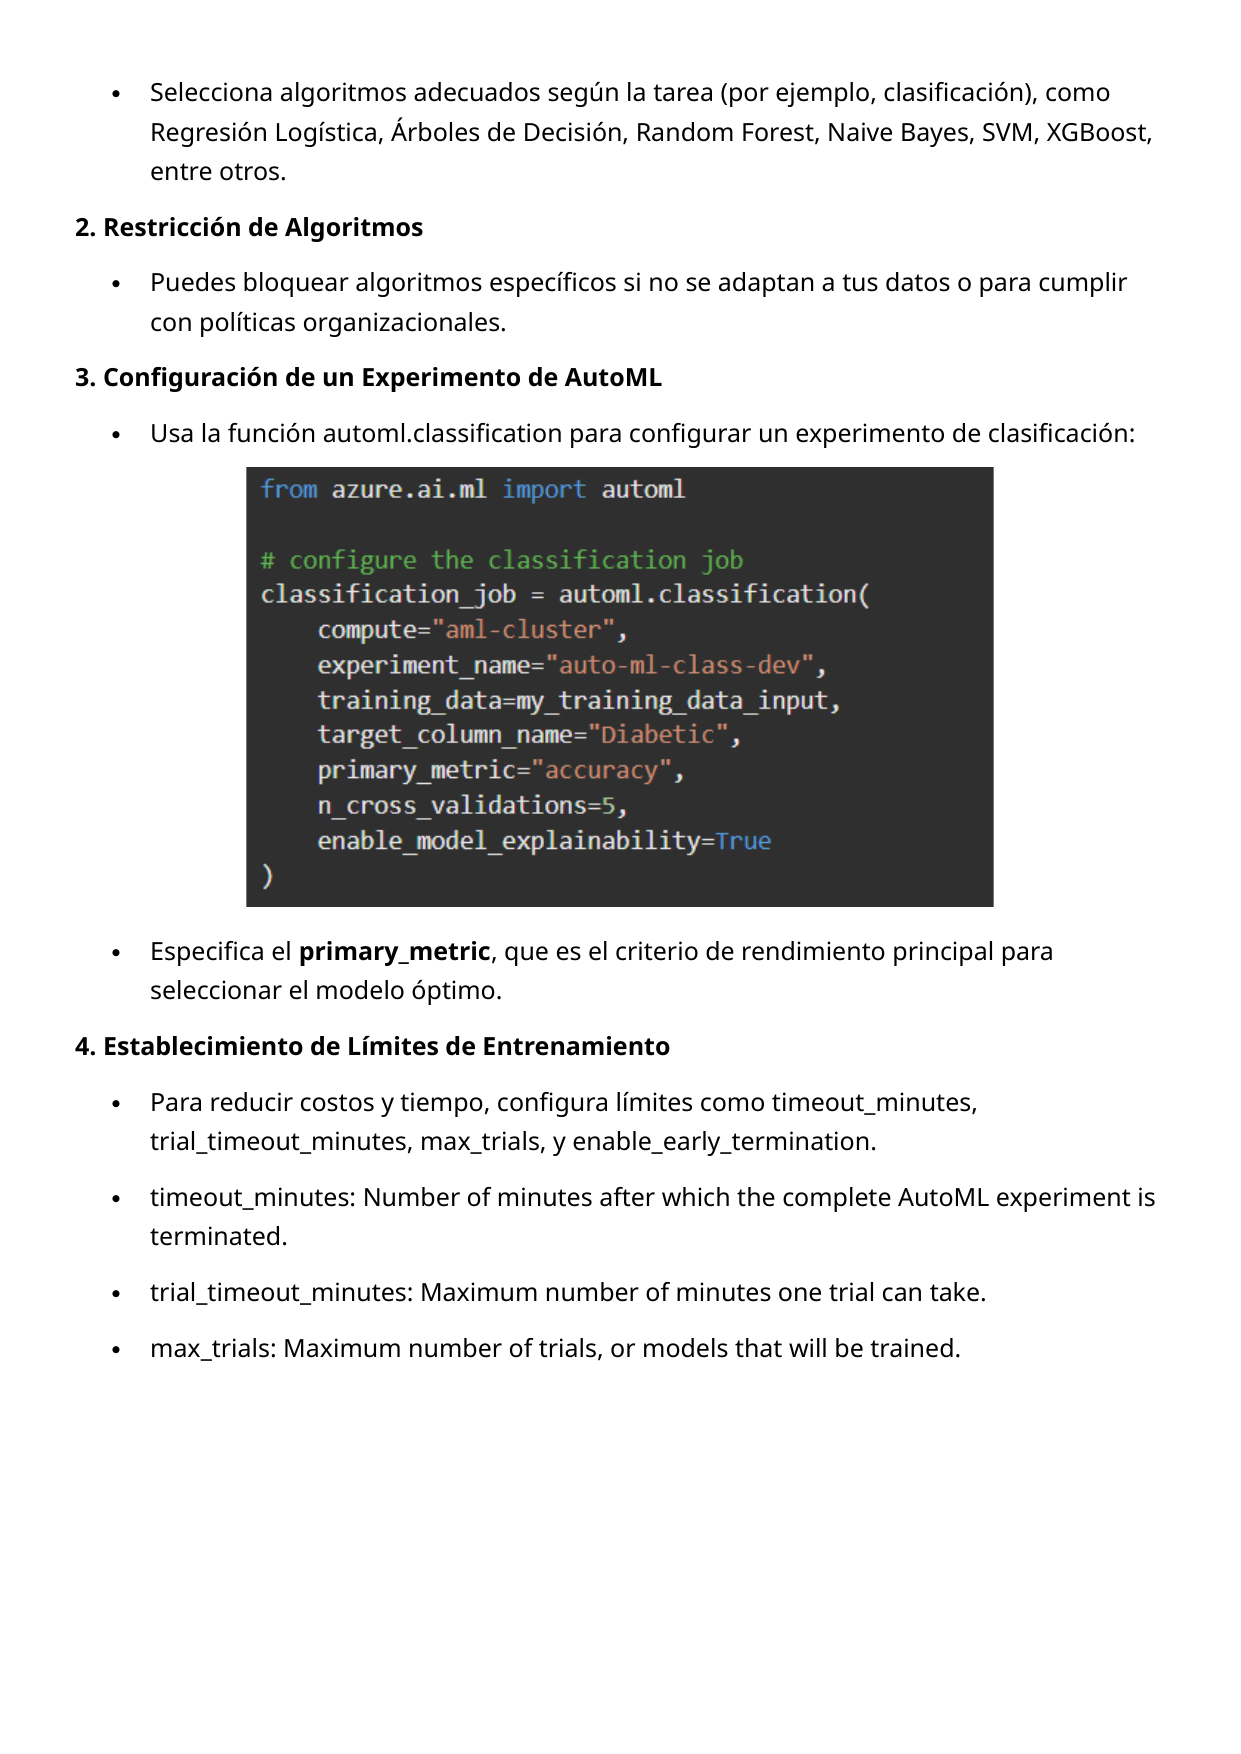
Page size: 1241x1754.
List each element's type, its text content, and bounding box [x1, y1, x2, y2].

list Para reducir costos y tiempo, configura límites como timeout_minutes, trial_timeout_minutes, max_trials, y enable_early_termination. [112, 1084, 1165, 1158]
list max_trials: Maximum number of trials, or models that will be trained. [112, 1330, 1165, 1364]
text 3. Configuración de un Experimento de AutoML [75, 360, 1165, 394]
list trial_timeout_minutes: Maximum number of minutes one trial can take. [112, 1274, 1165, 1308]
list Puedes bloquear algoritmos específicos si no se adaptan a tus datos o para cumplir con políticas organizacionales. [112, 265, 1165, 338]
picture [246, 467, 994, 907]
list Selecciona algoritmos adecuados según la tarea (por ejemplo, clasificación), como Regresión Logística, Árboles de Decisión, Random Forest, Naive Bayes, SVM, XGBoost, entre otros. [112, 75, 1165, 187]
list timeout_minutes: Number of minutes after which the complete AutoML experiment is terminated. [112, 1179, 1165, 1253]
text 4. Establecimiento de Límites de Entrenamiento [75, 1028, 1165, 1063]
text 2. Restricción de Algoritmos [75, 209, 1165, 243]
list Usa la función automl.classification para configurar un experimento de clasificación: [112, 416, 1165, 450]
